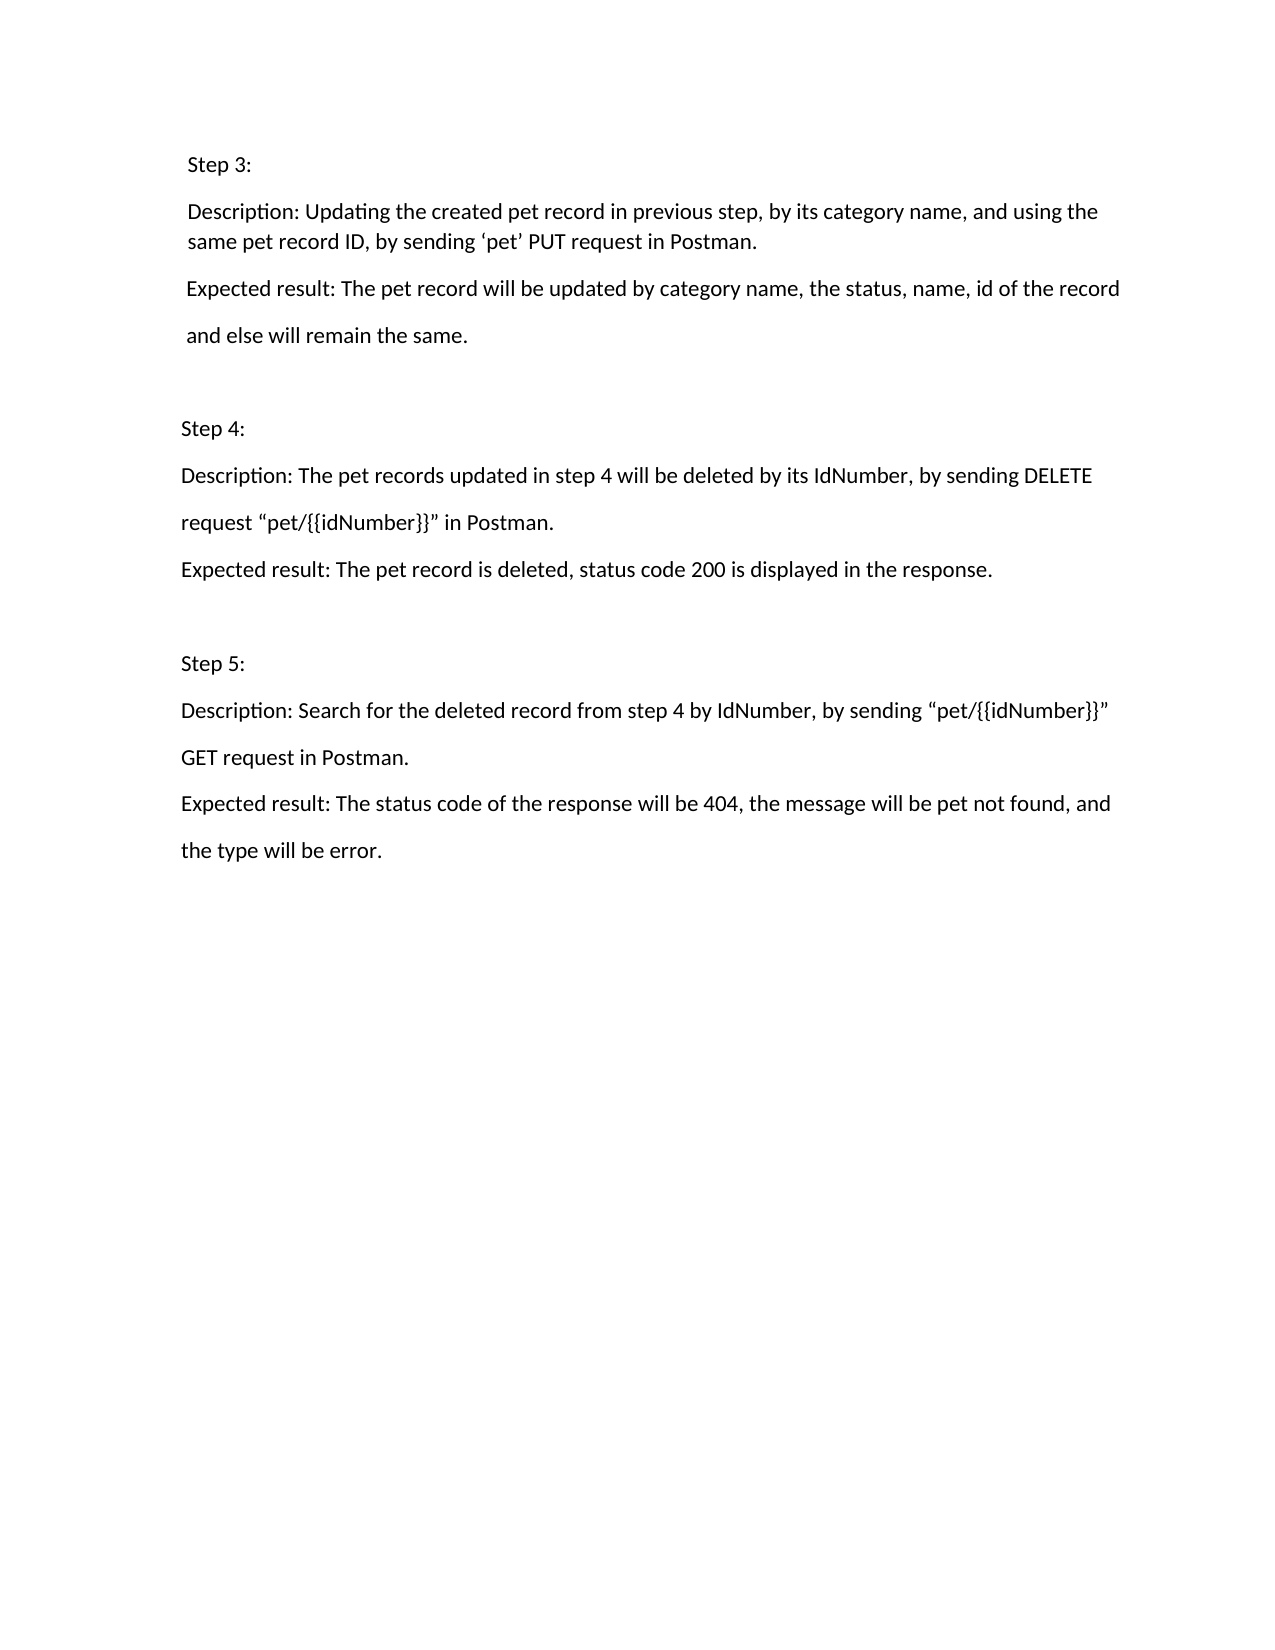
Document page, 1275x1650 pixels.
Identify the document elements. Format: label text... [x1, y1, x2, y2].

text Step 4: [150, 414, 1125, 443]
text request “pet/{{idNumber}}” in Postman. [150, 508, 1125, 536]
text Description: The pet records updated in step 4 will be deleted by its IdNumber, by sending DELETE [150, 461, 1125, 489]
text Description: Updating the created pet record in previous step, by its category name, and using the same pet record ID, by sending ‘pet’ PUT request in Postman. [187, 197, 1125, 255]
text Expected result: The pet record is deleted, status code 200 is displayed in the response. [150, 555, 1125, 583]
text Description: Search for the deleted record from step 4 by IdNumber, by sending “pet/{{idNumber}}” [150, 696, 1125, 724]
text Expected result: The pet record will be updated by category name, the status, name, id of the record [150, 274, 1125, 302]
text GET request in Postman. [150, 743, 1125, 771]
text Step 3: [187, 150, 1125, 178]
text Expected result: The status code of the response will be 404, the message will be pet not found, and [150, 789, 1125, 818]
text Step 5: [150, 649, 1125, 677]
text and else will remain the same. [150, 321, 1125, 349]
text the type will be error. [150, 836, 1125, 864]
